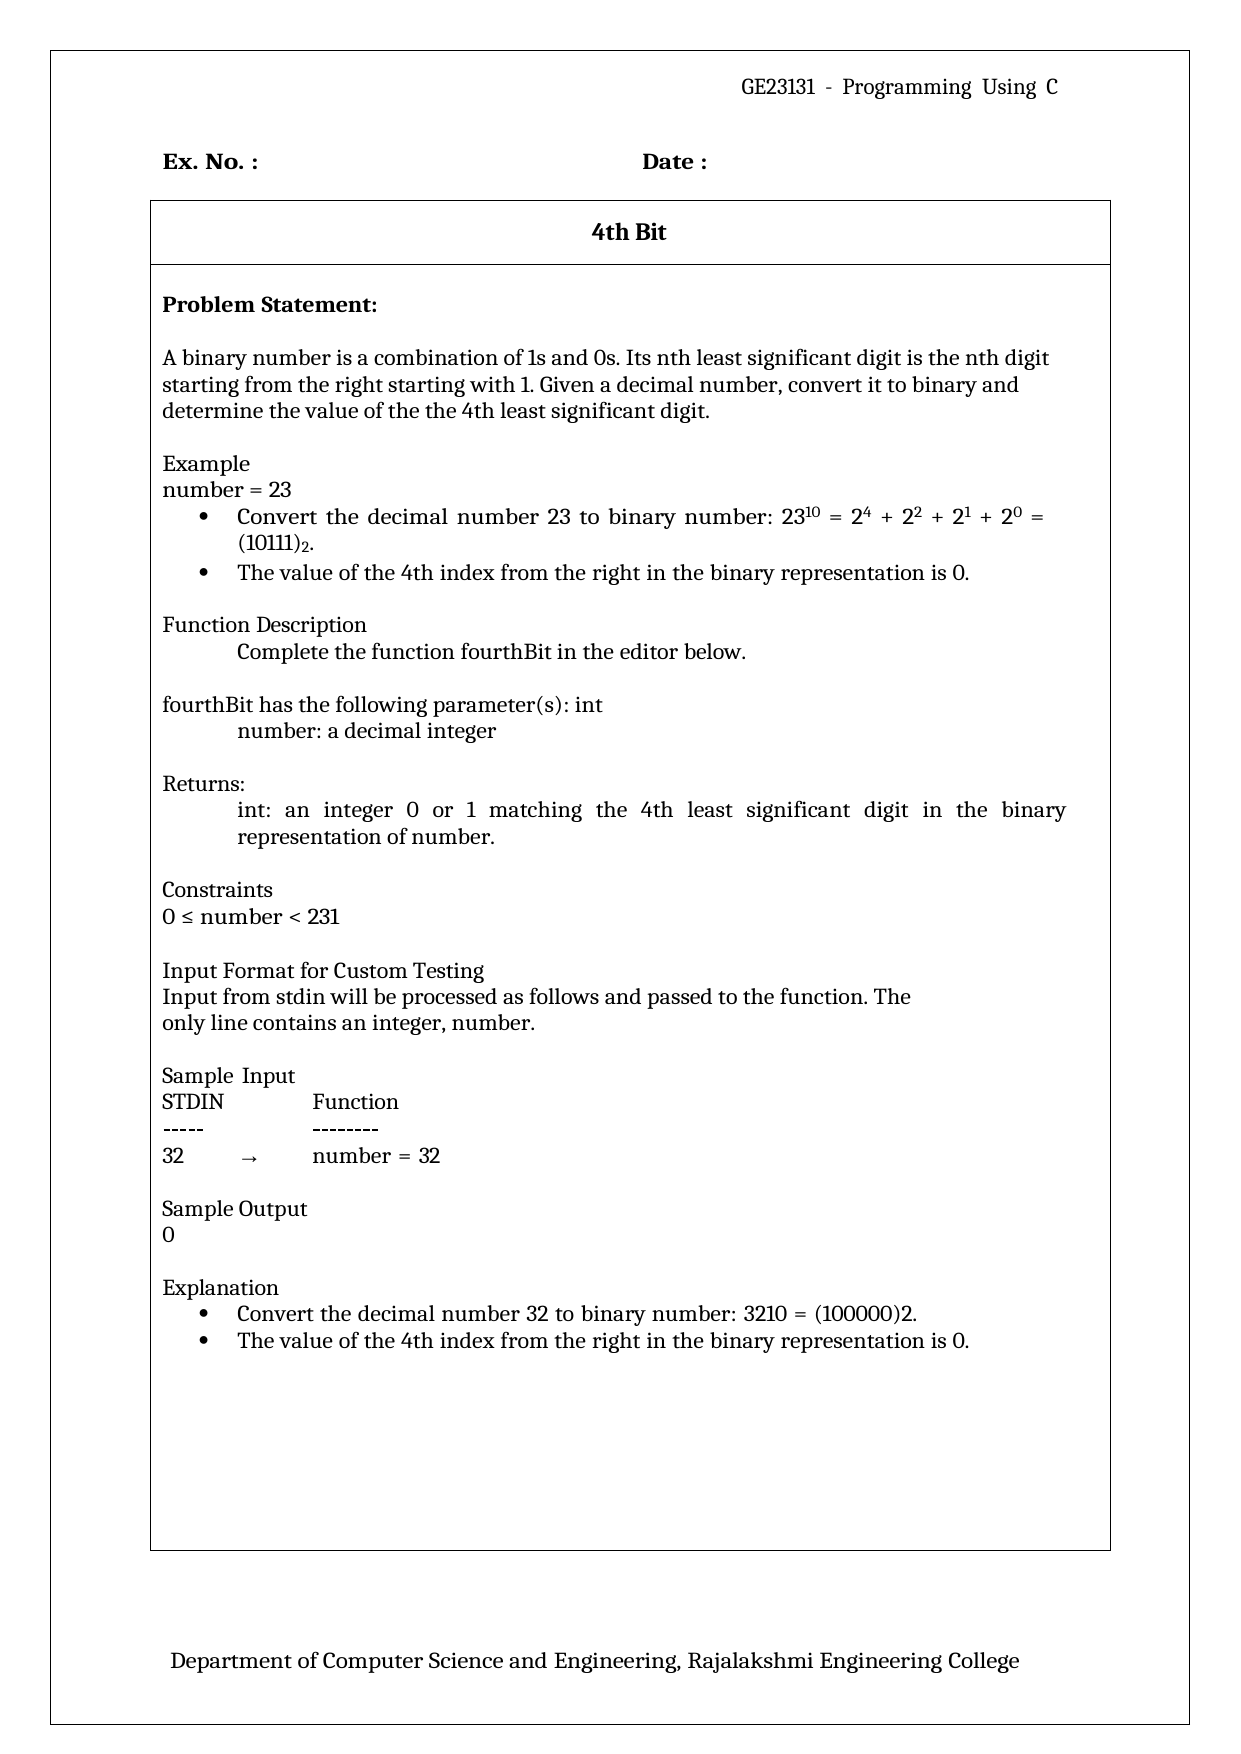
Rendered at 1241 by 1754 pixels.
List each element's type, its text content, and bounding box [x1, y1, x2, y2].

table_cell Problem Statement: A binary number is a combination of 1s and 0s. Its nth least significant digit is the nth digit starting from the right starting with 1. Given a decimal number, convert it to binary and determine the value of the the 4th least significant digit. Example number = 23 Convert the decimal number 23 to binary number: 2310 = 24 + 22 + 21 + 20 = (10111)2. The value of the 4th index from the right in the binary representation is 0. Function Description Complete the function fourthBit in the editor below. fourthBit has the following parameter(s): int number: a decimal integer Returns: int: an integer 0 or 1 matching the 4th least significant digit in the binary representation of number. Constraints 0 ≤ number < 231 Input Format for Custom Testing Input from stdin will be processed as follows and passed to the function. The only line contains an integer, number. Sample Input STDIN Function 32 → number = 32 Sample Output 0 Explanation Convert the decimal number 32 to binary number: 3210 = (100000)2. The value of the 4th index from the right in the binary representation is 0. [151, 265, 1110, 1550]
table_header Date : [450, 148, 1111, 199]
table_cell [151, 201, 449, 264]
text Department of Computer Science and Engineering, Rajalakshmi Engineering College [170, 1648, 1137, 1674]
table_header Ex. No. : [151, 148, 449, 199]
table_cell 4th Bit [450, 201, 1110, 264]
